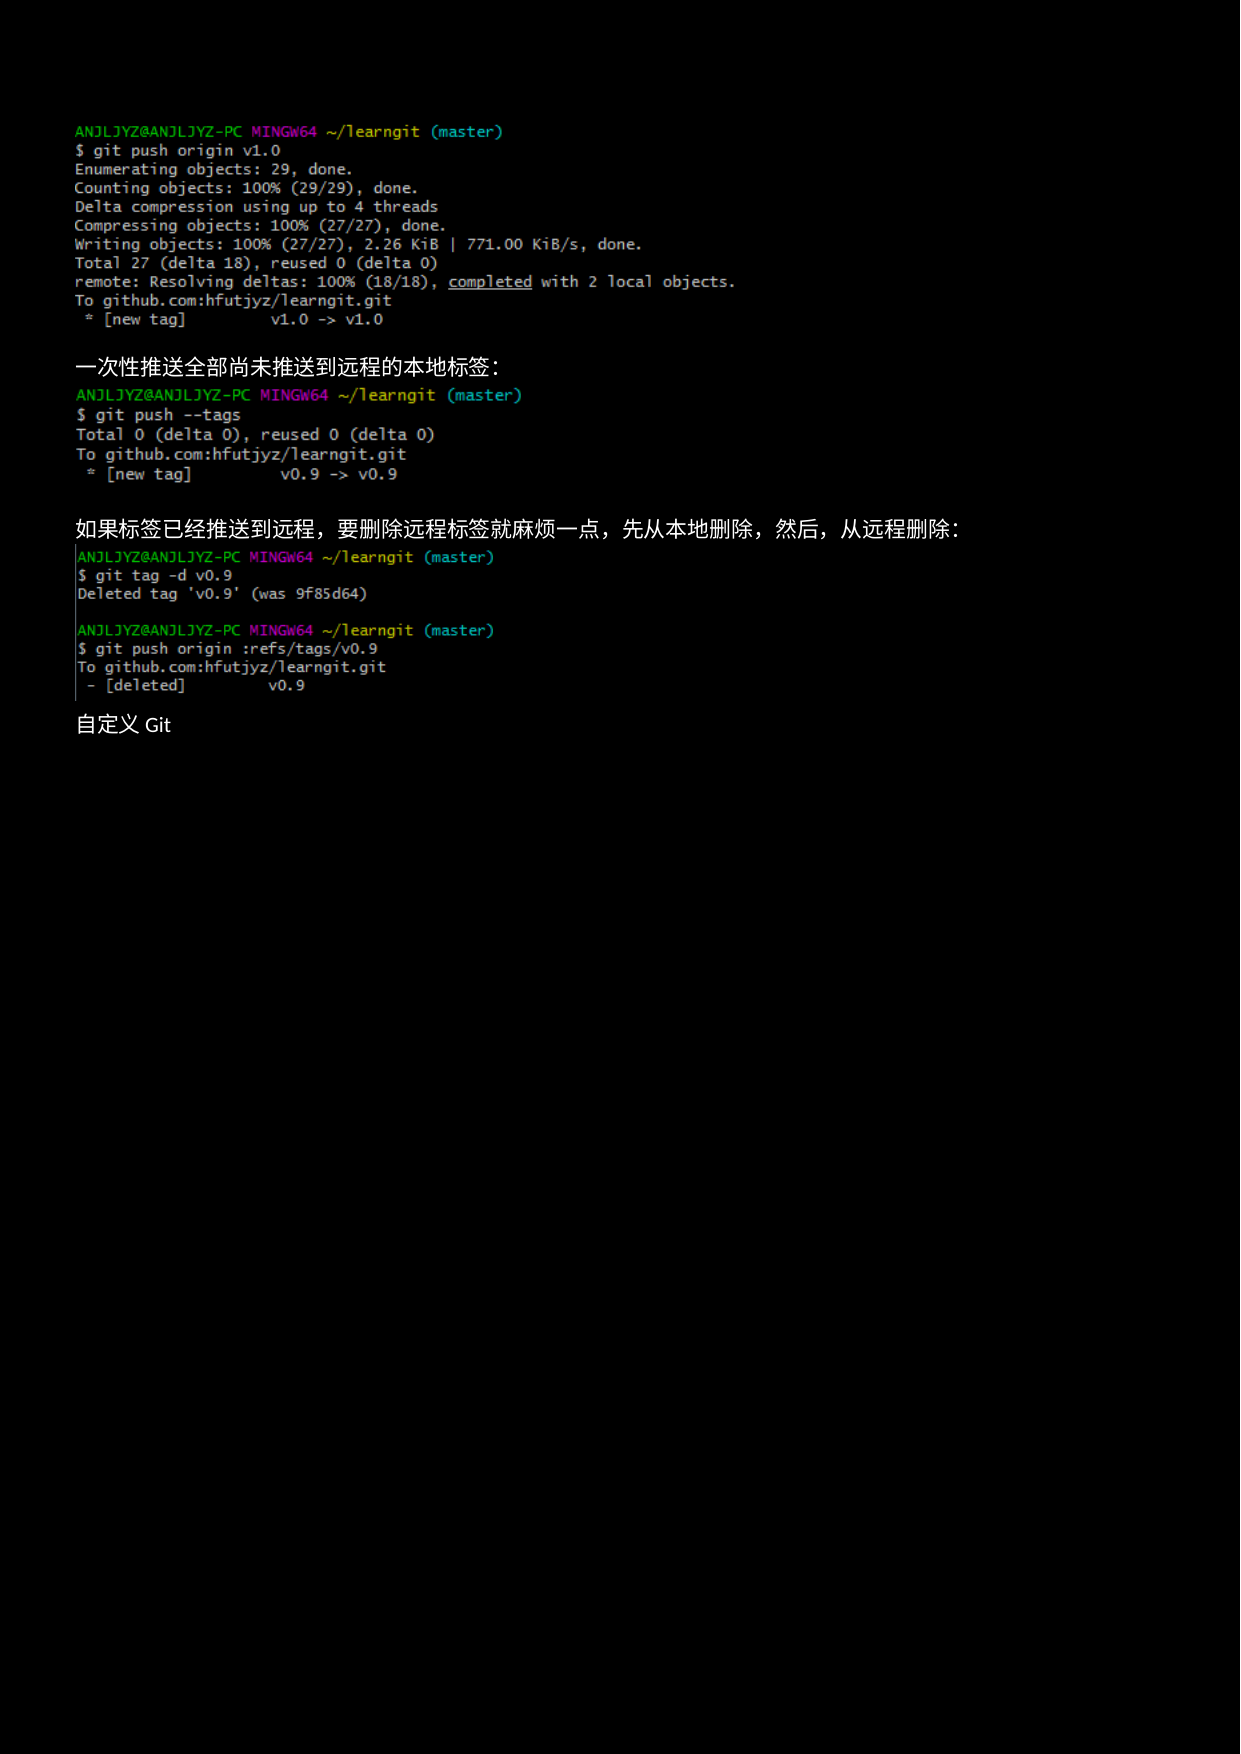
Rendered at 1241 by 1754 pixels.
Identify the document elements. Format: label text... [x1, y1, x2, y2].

text 如果标签已经推送到远程，要删除远程标签就麻烦一点，先从本地删除，然后，从远程删除： [75, 512, 1165, 544]
text 自定义Git [75, 707, 1165, 739]
text 一次性推送全部尚未推送到远程的本地标签： [75, 349, 1165, 382]
picture [75, 382, 532, 491]
picture [75, 544, 506, 701]
picture [75, 122, 747, 338]
